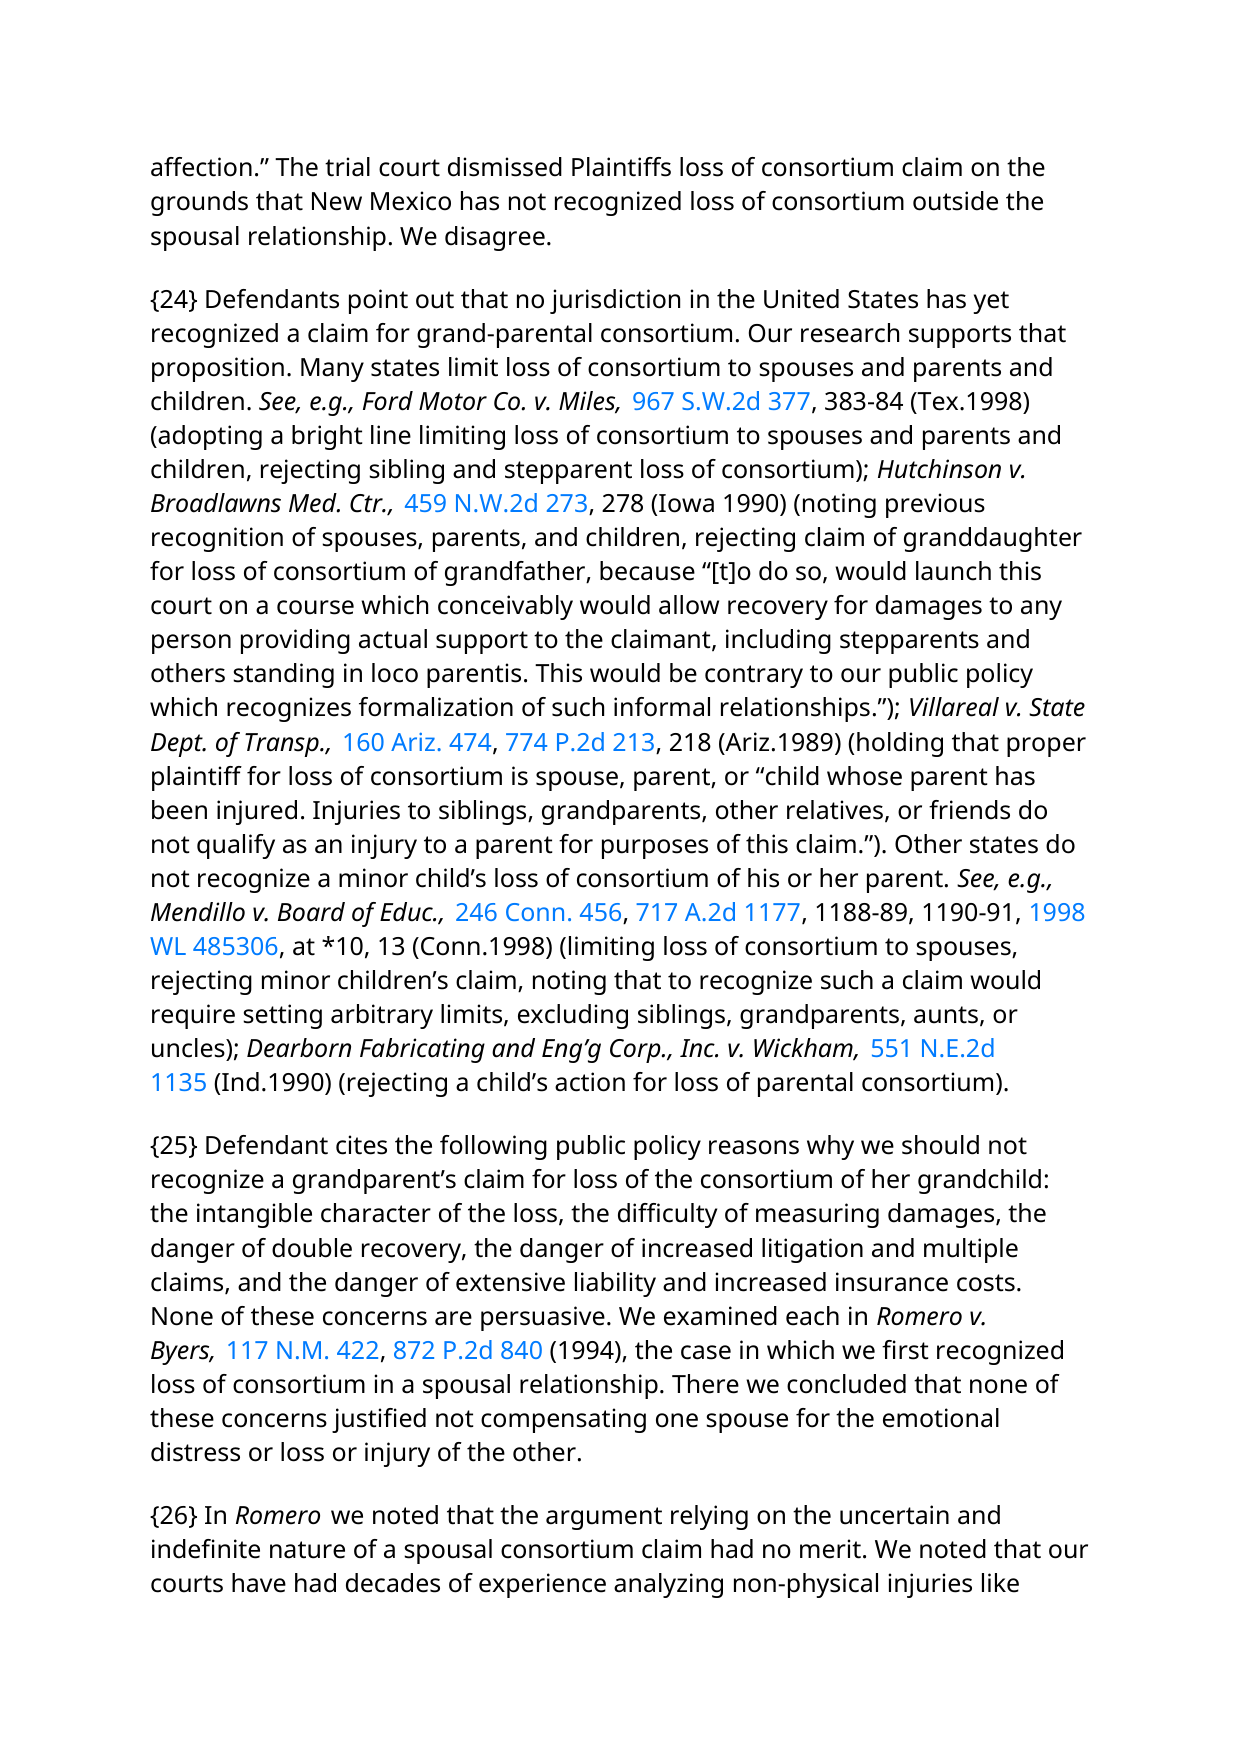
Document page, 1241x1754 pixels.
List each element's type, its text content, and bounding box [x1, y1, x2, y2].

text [150, 1498, 1090, 1600]
text {25} Defendant cites the following public policy reasons why we should not recognize a grandparent’s claim for loss of the consortium of her grandchild: the intangible character of the loss, the difficulty of measuring damages, the danger of double recovery, the danger of increased litigation and multiple claims, and the danger of extensive liability and increased insurance costs. None of these concerns are persuasive. We examined each in Romero v. Byers, 117 N.M. 422, 872 P.2d 840 (1994), the case in which we first recognized loss of consortium in a spousal relationship. There we concluded that none of these concerns justified not compensating one spouse for the emotional distress or loss or injury of the other. [150, 1128, 1090, 1469]
text {24} Defendants point out that no jurisdiction in the United States has yet recognized a claim for grand-parental consortium. Our research supports that proposition. Many states limit loss of consortium to spouses and parents and children. See, e.g., Ford Motor Co. v. Miles, 967 S.W.2d 377, 383-84 (Tex.1998) (adopting a bright line limiting loss of consortium to spouses and parents and children, rejecting sibling and stepparent loss of consortium); Hutchinson v. Broadlawns Med. Ctr., 459 N.W.2d 273, 278 (Iowa 1990) (noting previous recognition of spouses, parents, and children, rejecting claim of granddaughter for loss of consortium of grandfather, because “[t]o do so, would launch this court on a course which conceivably would allow recovery for damages to any person providing actual support to the claimant, including stepparents and others standing in loco parentis. This would be contrary to our public policy which recognizes formalization of such informal relationships.”); Villareal v. State Dept. of Transp., 160 Ariz. 474, 774 P.2d 213, 218 (Ariz.1989) (holding that proper plaintiff for loss of consortium is spouse, parent, or “child whose parent has been injured. Injuries to siblings, grandparents, other relatives, or friends do not qualify as an injury to a parent for purposes of this claim.”). Other states do not recognize a minor child’s loss of consortium of his or her parent. See, e.g., Mendillo v. Board of Educ., 246 Conn. 456, 717 A.2d 1177, 1188-89, 1190-91, 1998 WL 485306, at *10, 13 (Conn.1998) (limiting loss of consortium to spouses, rejecting minor children’s claim, noting that to recognize such a claim would require setting arbitrary limits, excluding siblings, grandparents, aunts, or uncles); Dearborn Fabricating and Eng’g Corp., Inc. v. Wickham, 551 N.E.2d 1135 (Ind.1990) (rejecting a child’s action for loss of parental consortium). [150, 281, 1090, 1099]
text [150, 150, 1090, 252]
